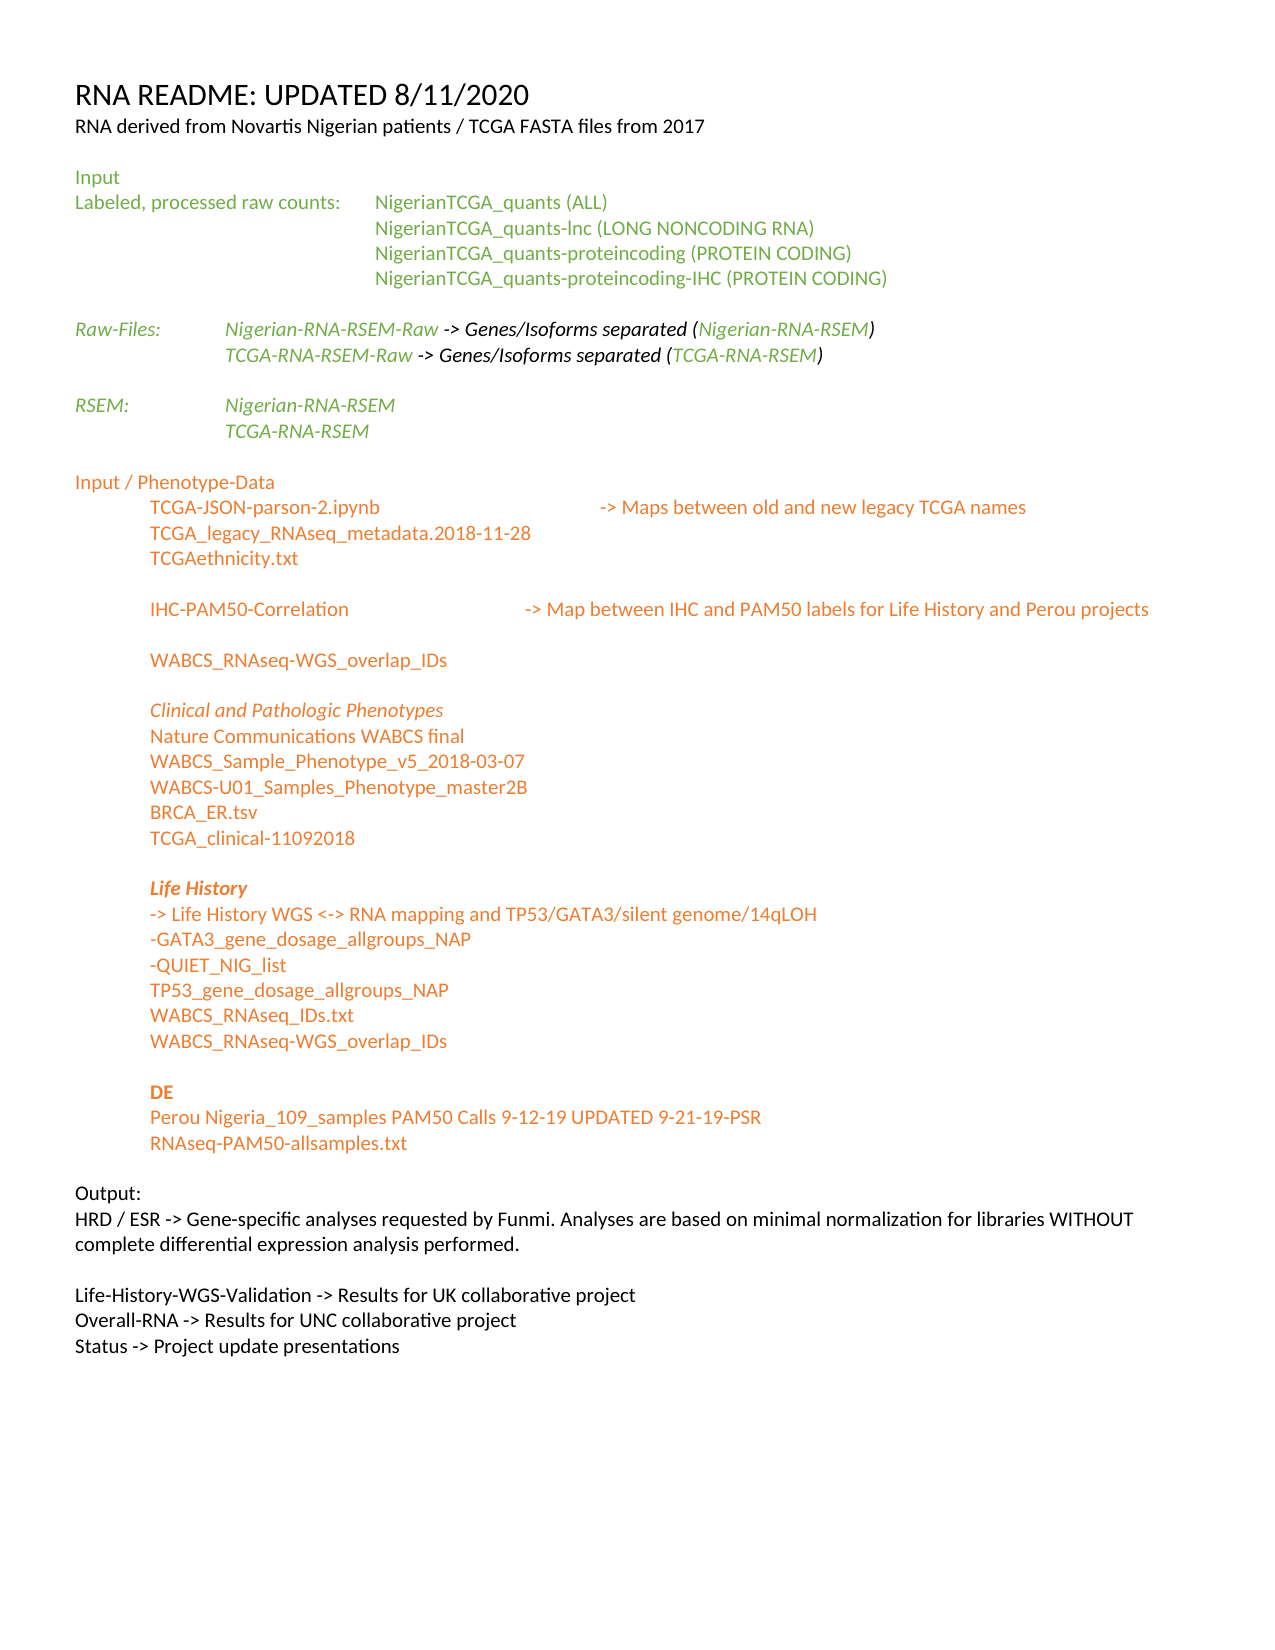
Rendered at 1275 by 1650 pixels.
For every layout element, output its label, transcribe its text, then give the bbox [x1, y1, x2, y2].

text RNA derived from Novartis Nigerian patients / TCGA FASTA files from 2017 [75, 113, 1200, 138]
text WABCS_RNAseq-WGS_overlap_IDs [75, 1028, 1200, 1053]
text NigerianTCGA_quants-proteincoding (PROTEIN CODING) [300, 240, 1200, 266]
text NigerianTCGA_quants-lnc (LONG NONCODING RNA) [300, 215, 1200, 240]
text Labeled, processed raw counts: NigerianTCGA_quants (ALL) [75, 189, 1200, 215]
text TCGA_clinical-11092018 [75, 825, 1200, 850]
text HRD / ESR -> Gene-specific analyses requested by Funmi. Analyses are based on minimal normalization for libraries WITHOUT complete differential expression analysis performed. [75, 1206, 1200, 1257]
text NigerianTCGA_quants-proteincoding-IHC (PROTEIN CODING) [300, 266, 1200, 291]
text TP53_gene_dosage_allgroups_NAP [75, 977, 1200, 1003]
text Nature Communications WABCS final [75, 723, 1200, 748]
text Output: [75, 1181, 1200, 1206]
text Perou Nigeria_109_samples PAM50 Calls 9-12-19 UPDATED 9-21-19-PSR [75, 1104, 1200, 1130]
text WABCS_RNAseq-WGS_overlap_IDs [75, 647, 1200, 672]
text TCGA_legacy_RNAseq_metadata.2018-11-28 [75, 520, 1200, 545]
text TCGAethnicity.txt [75, 545, 1200, 571]
text Clinical and Pathologic Phenotypes [75, 698, 1200, 723]
text DE [75, 1079, 1200, 1104]
text RNA README: UPDATED 8/11/2020 [75, 75, 1200, 113]
text Input / Phenotype-Data [75, 469, 1200, 494]
text WABCS_Sample_Phenotype_v5_2018-03-07 [75, 748, 1200, 774]
text Life History [75, 876, 1200, 901]
text Raw-Files: Nigerian-RNA-RSEM-Raw -> Genes/Isoforms separated (Nigerian-RNA-RSEM) TCGA-RNA-RSEM-Raw -> Genes/Isoforms separated (TCGA-RNA-RSEM) [75, 316, 1200, 367]
text WABCS-U01_Samples_Phenotype_master2B [75, 774, 1200, 799]
text Overall-RNA -> Results for UNC collaborative project [75, 1308, 1200, 1333]
text Input [75, 164, 1200, 189]
text TCGA-JSON-parson-2.ipynb -> Maps between old and new legacy TCGA names [75, 494, 1200, 520]
text -GATA3_gene_dosage_allgroups_NAP -QUIET_NIG_list [150, 926, 1200, 977]
text RSEM: Nigerian-RNA-RSEM [75, 393, 1200, 418]
text TCGA-RNA-RSEM [150, 418, 1200, 443]
text IHC-PAM50-Correlation -> Map between IHC and PAM50 labels for Life History and Perou projects [75, 596, 1200, 621]
text RNAseq-PAM50-allsamples.txt [75, 1130, 1200, 1155]
text Status -> Project update presentations [75, 1333, 1200, 1358]
text -> Life History WGS <-> RNA mapping and TP53/GATA3/silent genome/14qLOH [75, 901, 1200, 926]
text BRCA_ER.tsv [75, 799, 1200, 825]
text WABCS_RNAseq_IDs.txt [75, 1003, 1200, 1028]
text Life-History-WGS-Validation -> Results for UK collaborative project [75, 1282, 1200, 1308]
